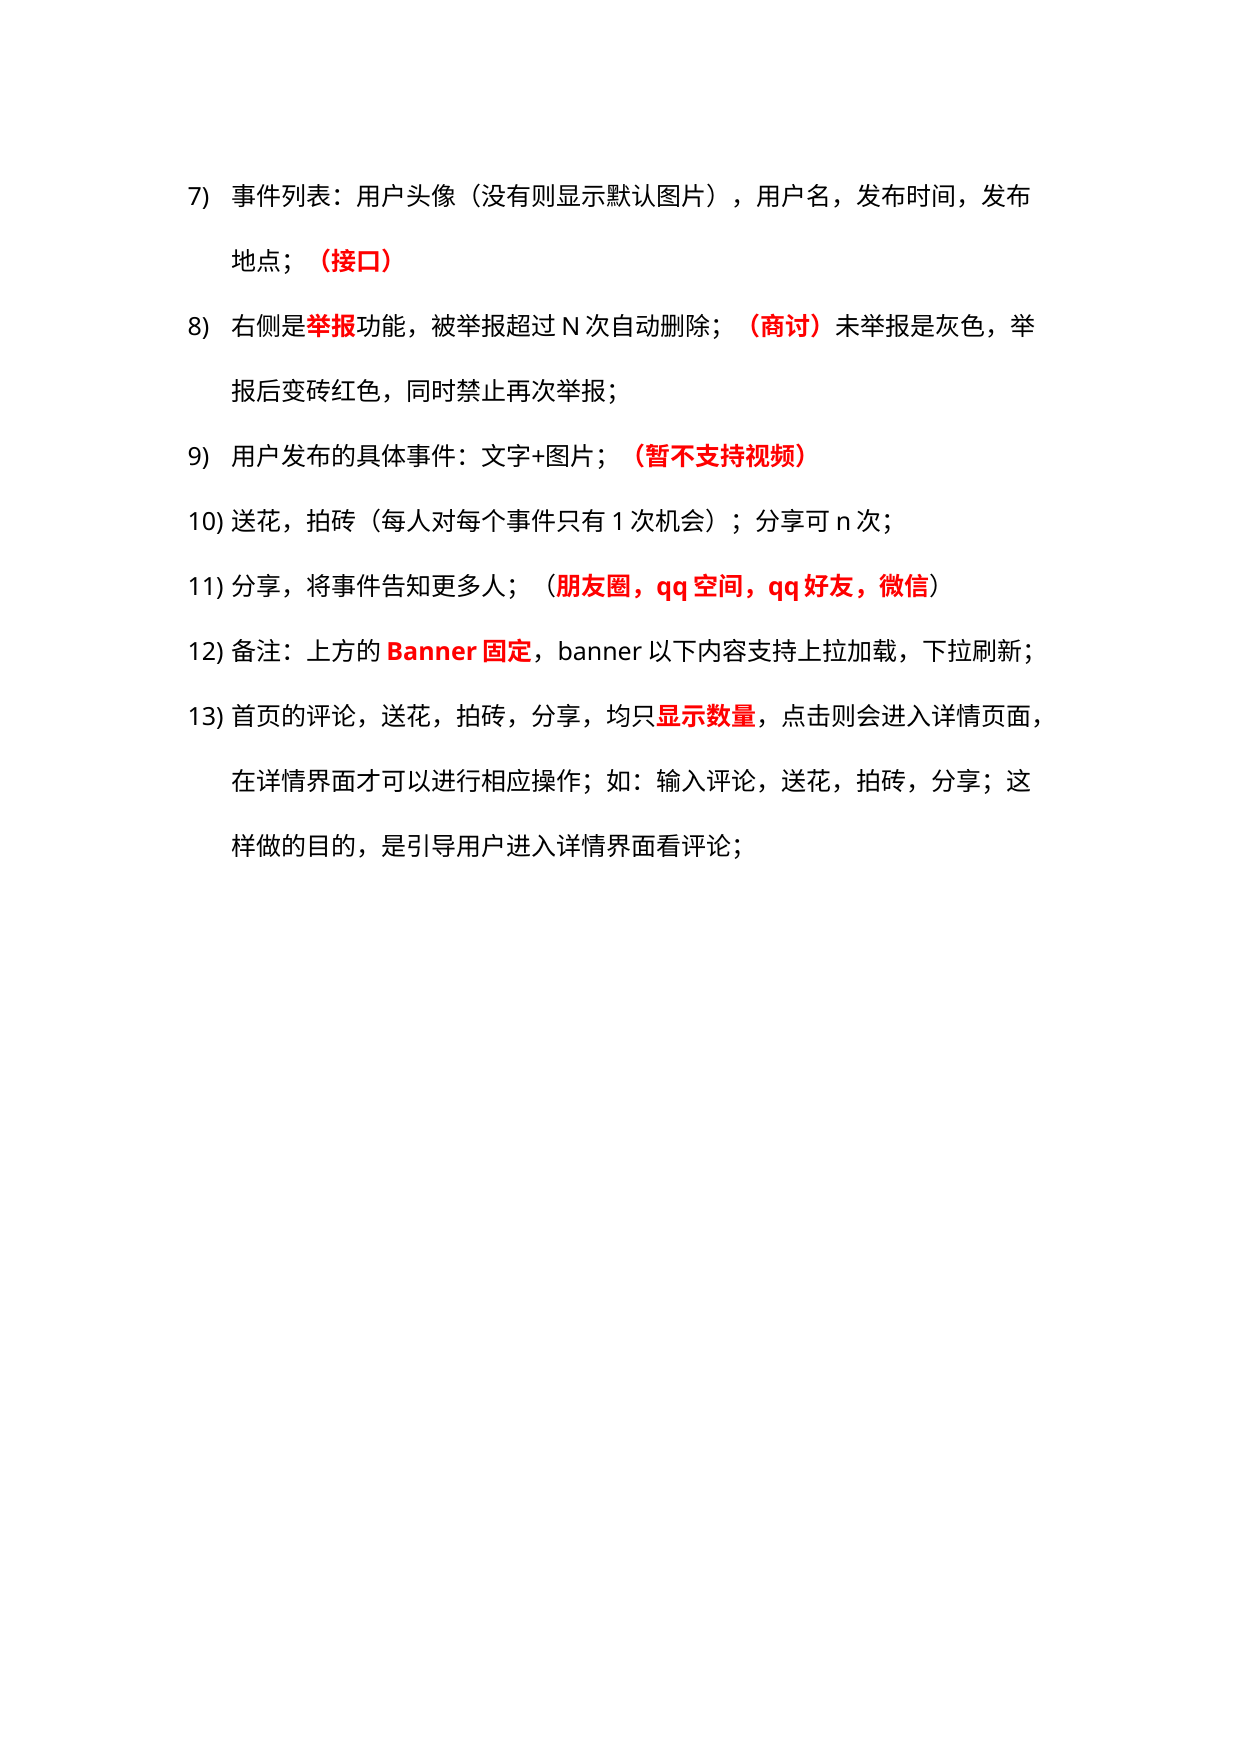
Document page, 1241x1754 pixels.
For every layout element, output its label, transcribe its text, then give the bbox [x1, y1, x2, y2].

list 事件列表：用户头像（没有则显示默认图片），用户名，发布时间，发布地点；（接口） [187, 162, 1053, 292]
list 备注：上方的Banner固定，banner以下内容支持上拉加载，下拉刷新； [187, 617, 1053, 682]
list 用户发布的具体事件：文字+图片；（暂不支持视频） [187, 422, 1053, 487]
list 送花，拍砖（每人对每个事件只有1次机会）；分享可n次； [187, 487, 1053, 552]
list 首页的评论，送花，拍砖，分享，均只显示数量，点击则会进入详情页面，在详情界面才可以进行相应操作；如：输入评论，送花，拍砖，分享；这样做的目的，是引导用户进入详情界面看评论； [187, 682, 1053, 877]
list 分享，将事件告知更多人；（朋友圈，qq空间，qq好友，微信） [187, 552, 1053, 617]
list 右侧是举报功能，被举报超过N次自动删除；（商讨）未举报是灰色，举报后变砖红色，同时禁止再次举报； [187, 292, 1053, 422]
